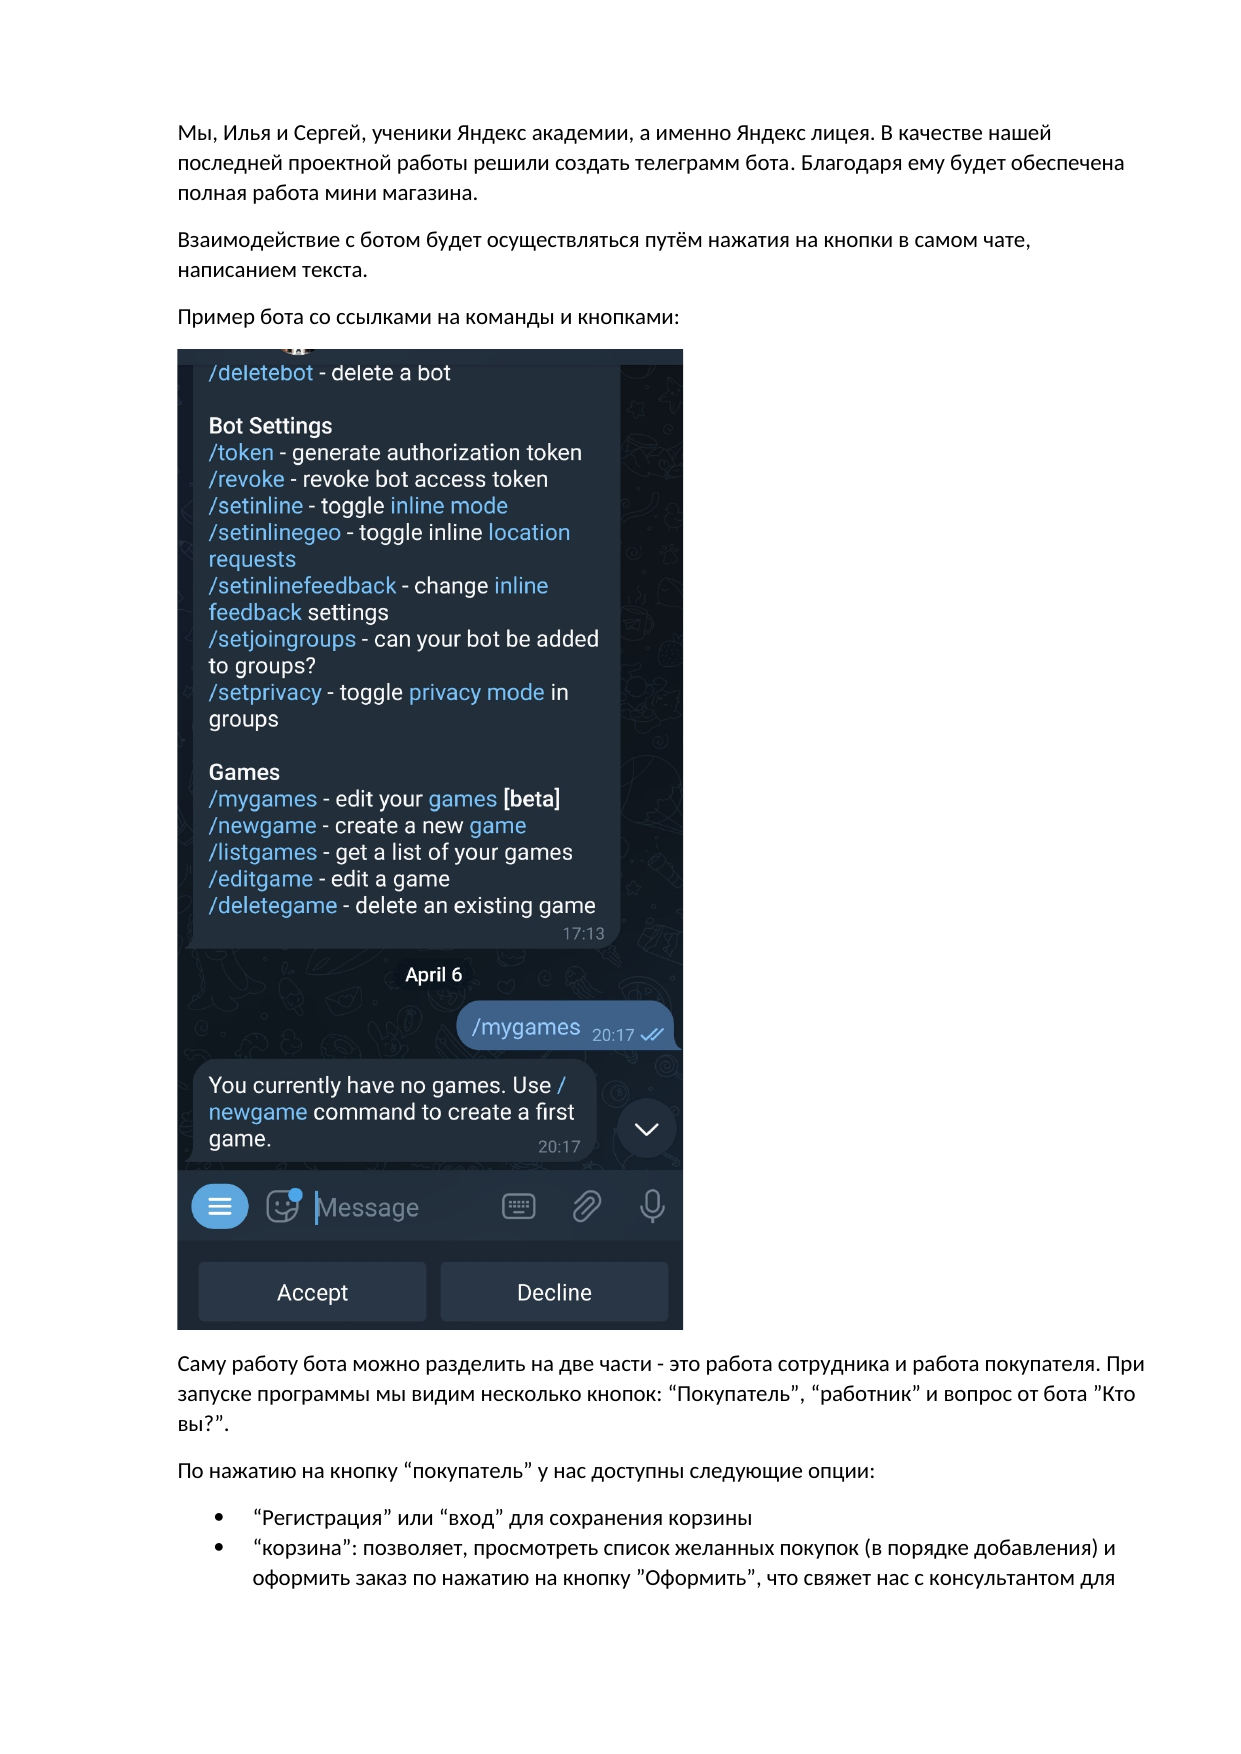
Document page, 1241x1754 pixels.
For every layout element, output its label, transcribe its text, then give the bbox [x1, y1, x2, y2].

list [215, 1533, 1152, 1591]
picture [177, 349, 684, 1330]
list “Регистрация” или “вход” для сохранения корзины [215, 1503, 1152, 1531]
text Мы, Илья и Сергей, ученики Яндекс академии, а именно Яндекс лицея. В качестве нашей последней проектной работы решили создать телеграмм бота. Благодаря ему будет обеспечена полная работа мини магазина. [177, 118, 1152, 207]
text Саму работу бота можно разделить на две части - это работа сотрудника и работа покупателя. При запуске программы мы видим несколько кнопок: “Покупатель”, “работник” и вопрос от бота ”Кто вы?”. [177, 1349, 1152, 1437]
text Взаимодействие с ботом будет осуществляться путём нажатия на кнопки в самом чате, написанием текста. [177, 225, 1152, 284]
text Пример бота со ссылками на команды и кнопками: [177, 302, 1152, 331]
text По нажатию на кнопку “покупатель” у нас доступны следующие опции: [177, 1456, 1152, 1484]
